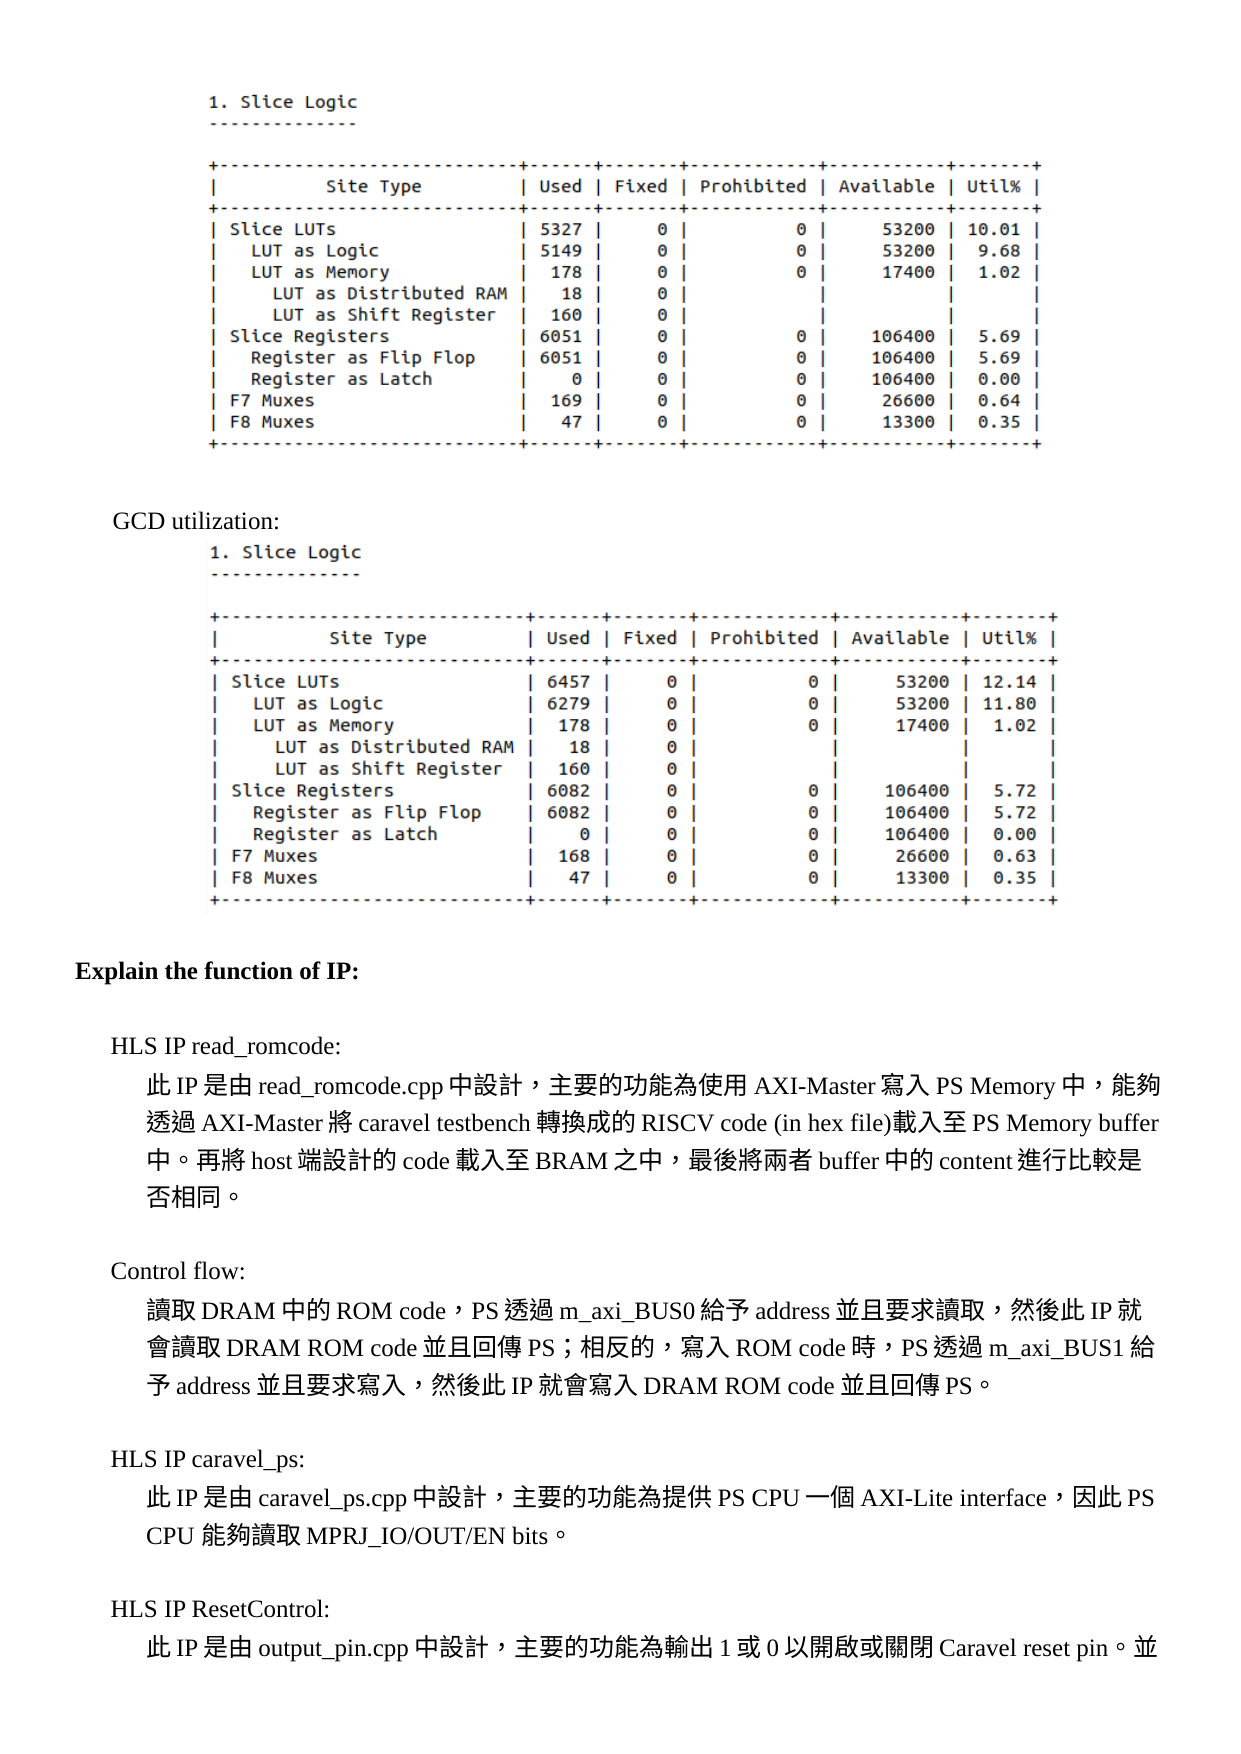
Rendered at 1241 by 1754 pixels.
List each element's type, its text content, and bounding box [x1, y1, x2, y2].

text HLS IP read_romcode: [110, 1027, 1165, 1064]
text Control flow: [110, 1252, 1165, 1289]
text 此IP是由caravel_ps.cpp中設計，主要的功能為提供PS CPU一個AXI-Lite interface，因此PS CPU 能夠讀取MPRJ_IO/OUT/EN bits。 [146, 1477, 1165, 1552]
text 讀取DRAM中的ROM code，PS透過m_axi_BUS0給予address並且要求讀取，然後此IP就會讀取DRAM ROM code並且回傳PS；相反的，寫入ROM code時，PS透過m_axi_BUS1給予address並且要求寫入，然後此IP就會寫入DRAM ROM code並且回傳PS。 [146, 1289, 1165, 1402]
text HLS IP caravel_ps: [110, 1439, 1165, 1477]
text HLS IP ResetControl: [110, 1589, 1165, 1627]
picture [206, 539, 1072, 914]
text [146, 1627, 1165, 1664]
picture [206, 89, 1072, 467]
text Explain the function of IP: [75, 952, 1165, 989]
text 此IP是由read_romcode.cpp中設計，主要的功能為使用AXI-Master寫入PS Memory中，能夠透過AXI-Master將caravel testbench轉換成的RISCV code (in hex file)載入至PS Memory buffer中。再將host端設計的code載入至BRAM之中，最後將兩者buffer中的content進行比較是否相同。 [146, 1064, 1165, 1214]
list GCD utilization: [112, 502, 1165, 539]
